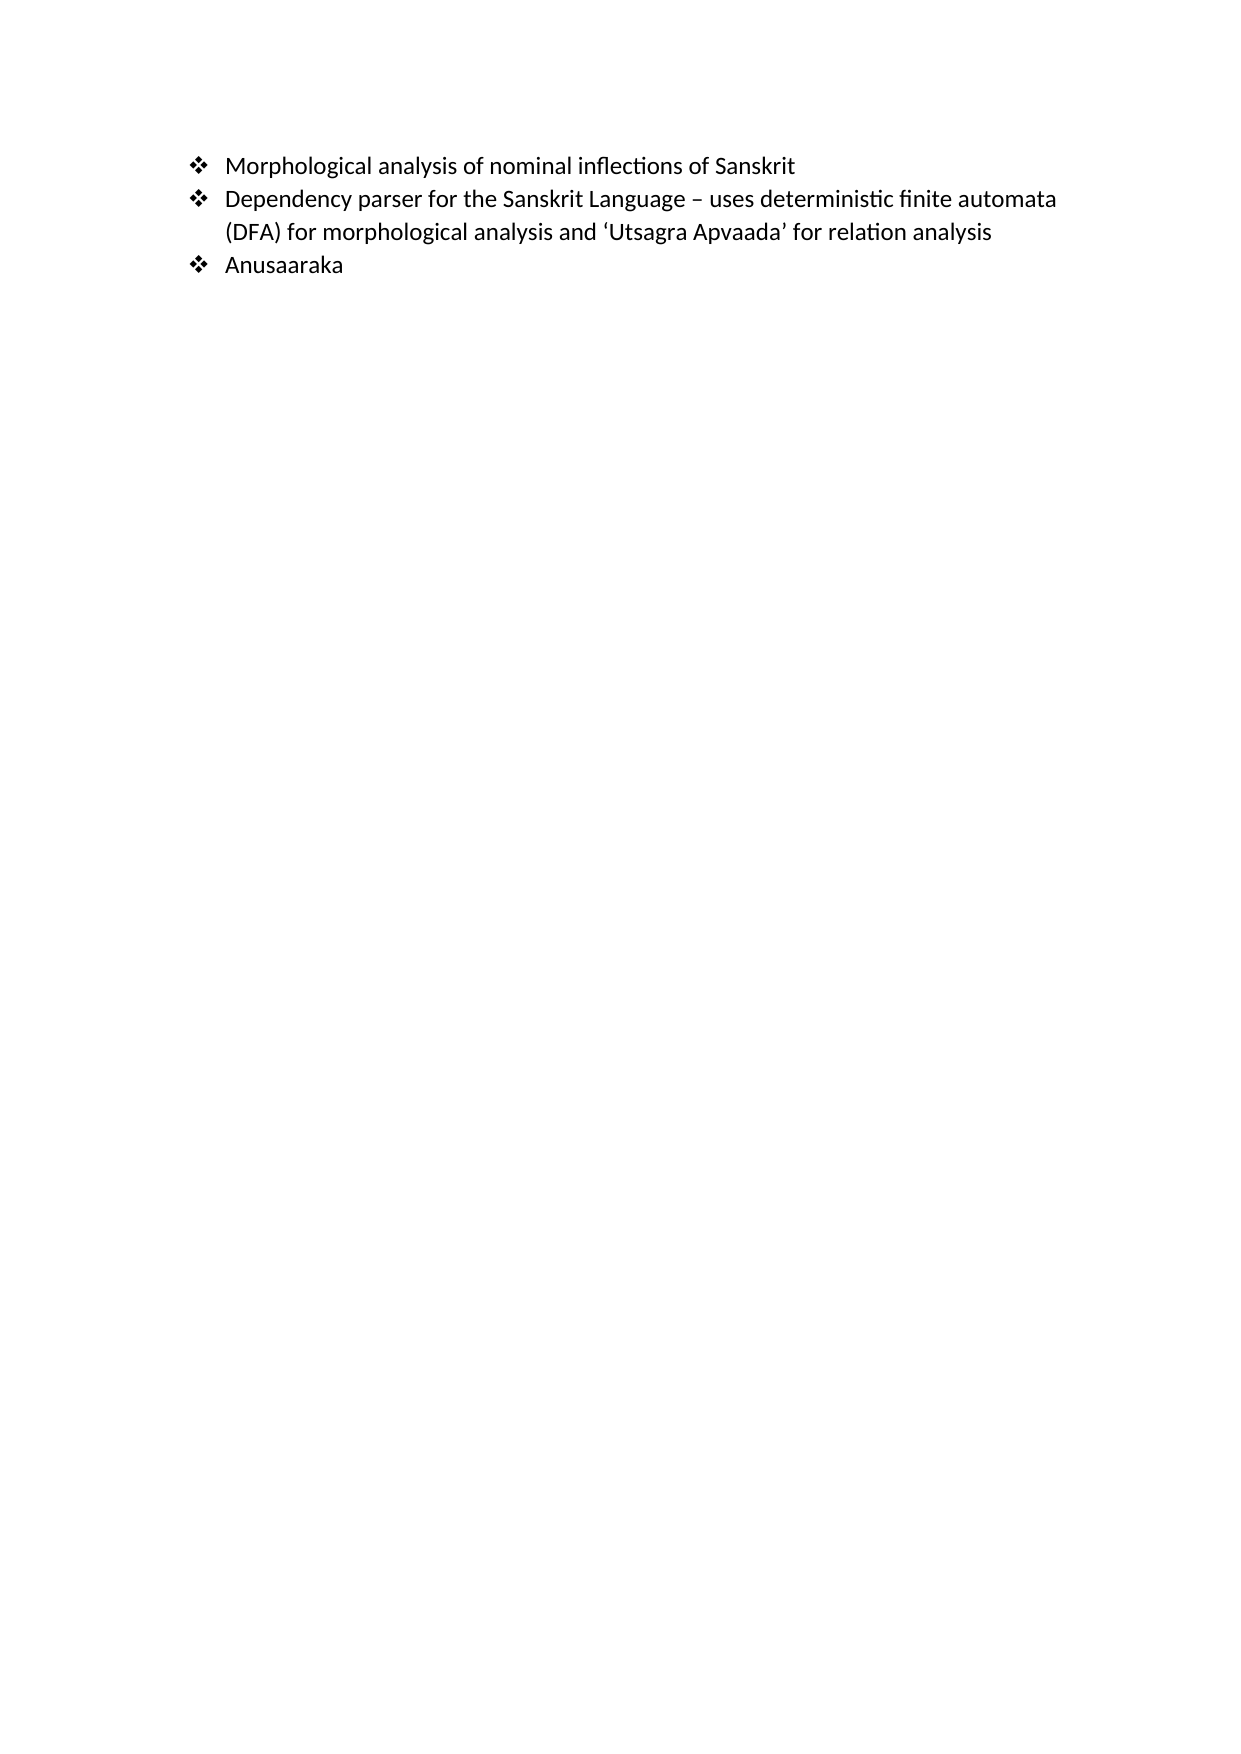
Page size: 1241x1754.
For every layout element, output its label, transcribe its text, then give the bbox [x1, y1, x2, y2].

list Morphological analysis of nominal inflections of Sanskrit [187, 150, 1090, 181]
list Dependency parser for the Sanskrit Language – uses deterministic finite automata (DFA) for morphological analysis and ‘Utsagra Apvaada’ for relation analysis [187, 183, 1090, 246]
list Anusaaraka [187, 249, 1090, 279]
